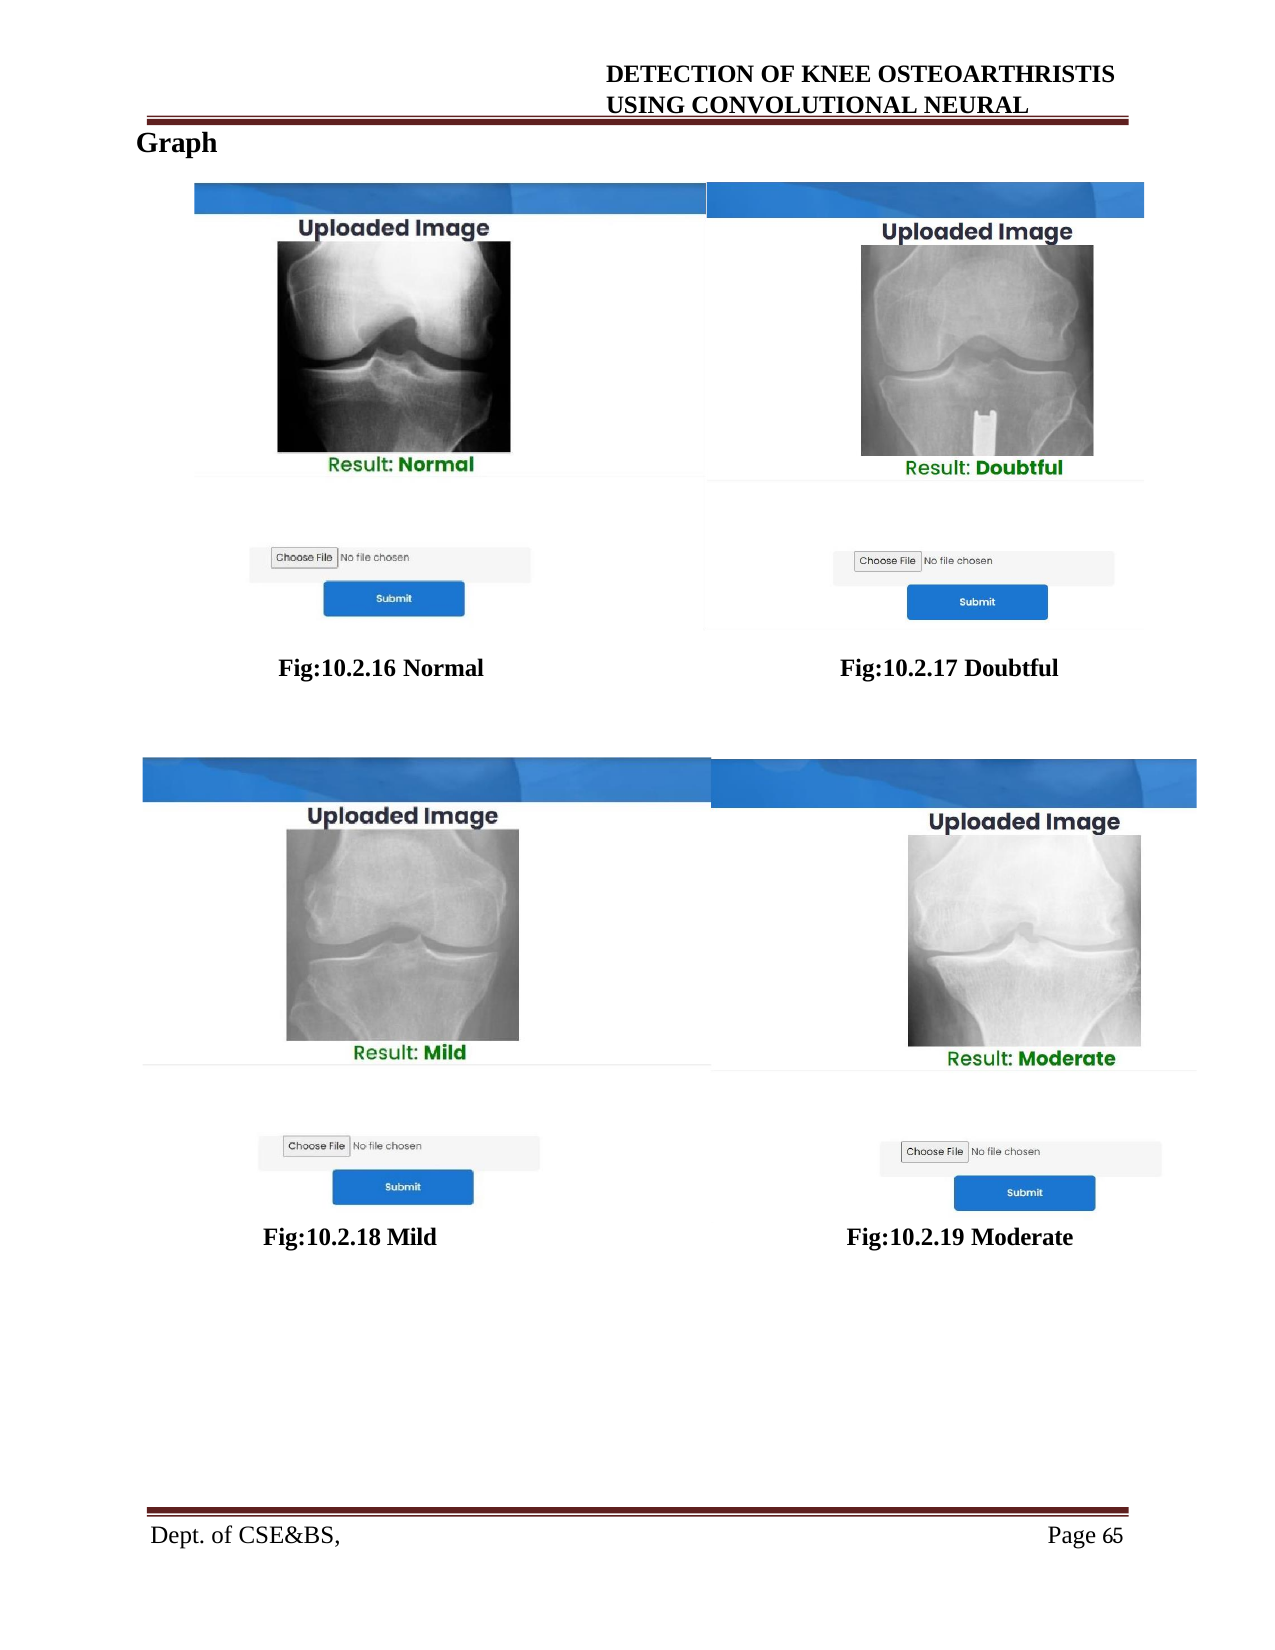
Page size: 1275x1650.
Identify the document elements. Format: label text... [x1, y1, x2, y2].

text Fig:10.2.16 Normal Fig:10.2.17 Doubtful [120, 201, 1217, 682]
text Fig:10.2.18 Mild Fig:10.2.19 Moderate [120, 755, 1217, 1251]
picture [194, 181, 1145, 201]
text Graph [136, 126, 1217, 159]
